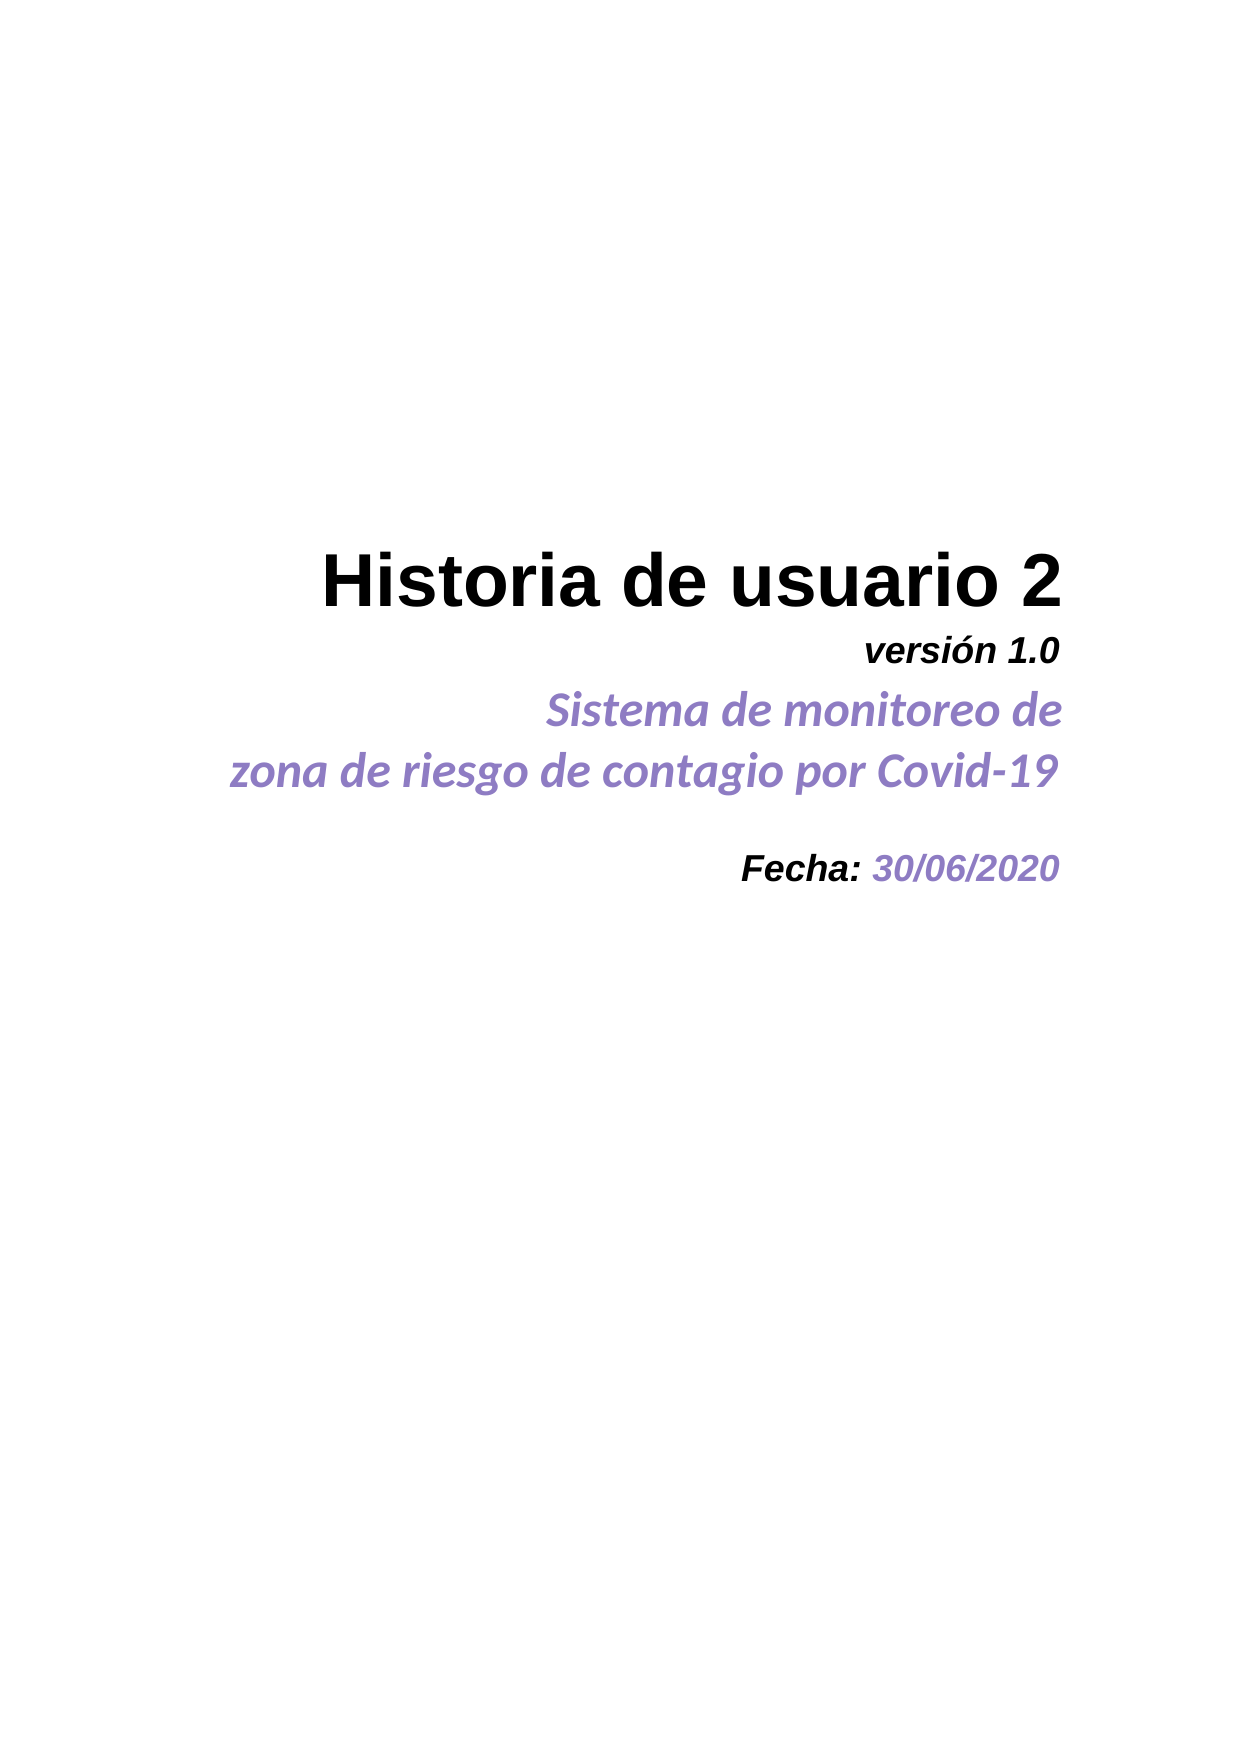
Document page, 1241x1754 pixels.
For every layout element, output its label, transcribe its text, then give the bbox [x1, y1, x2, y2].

text zona de riesgo de contagio por Covid-19 [177, 739, 1063, 800]
text Sistema de monitoreo de [177, 678, 1063, 739]
text Fecha: 30/06/2020 [177, 846, 1063, 889]
text Historia de usuario 2 versión 1.0 [177, 536, 1063, 672]
